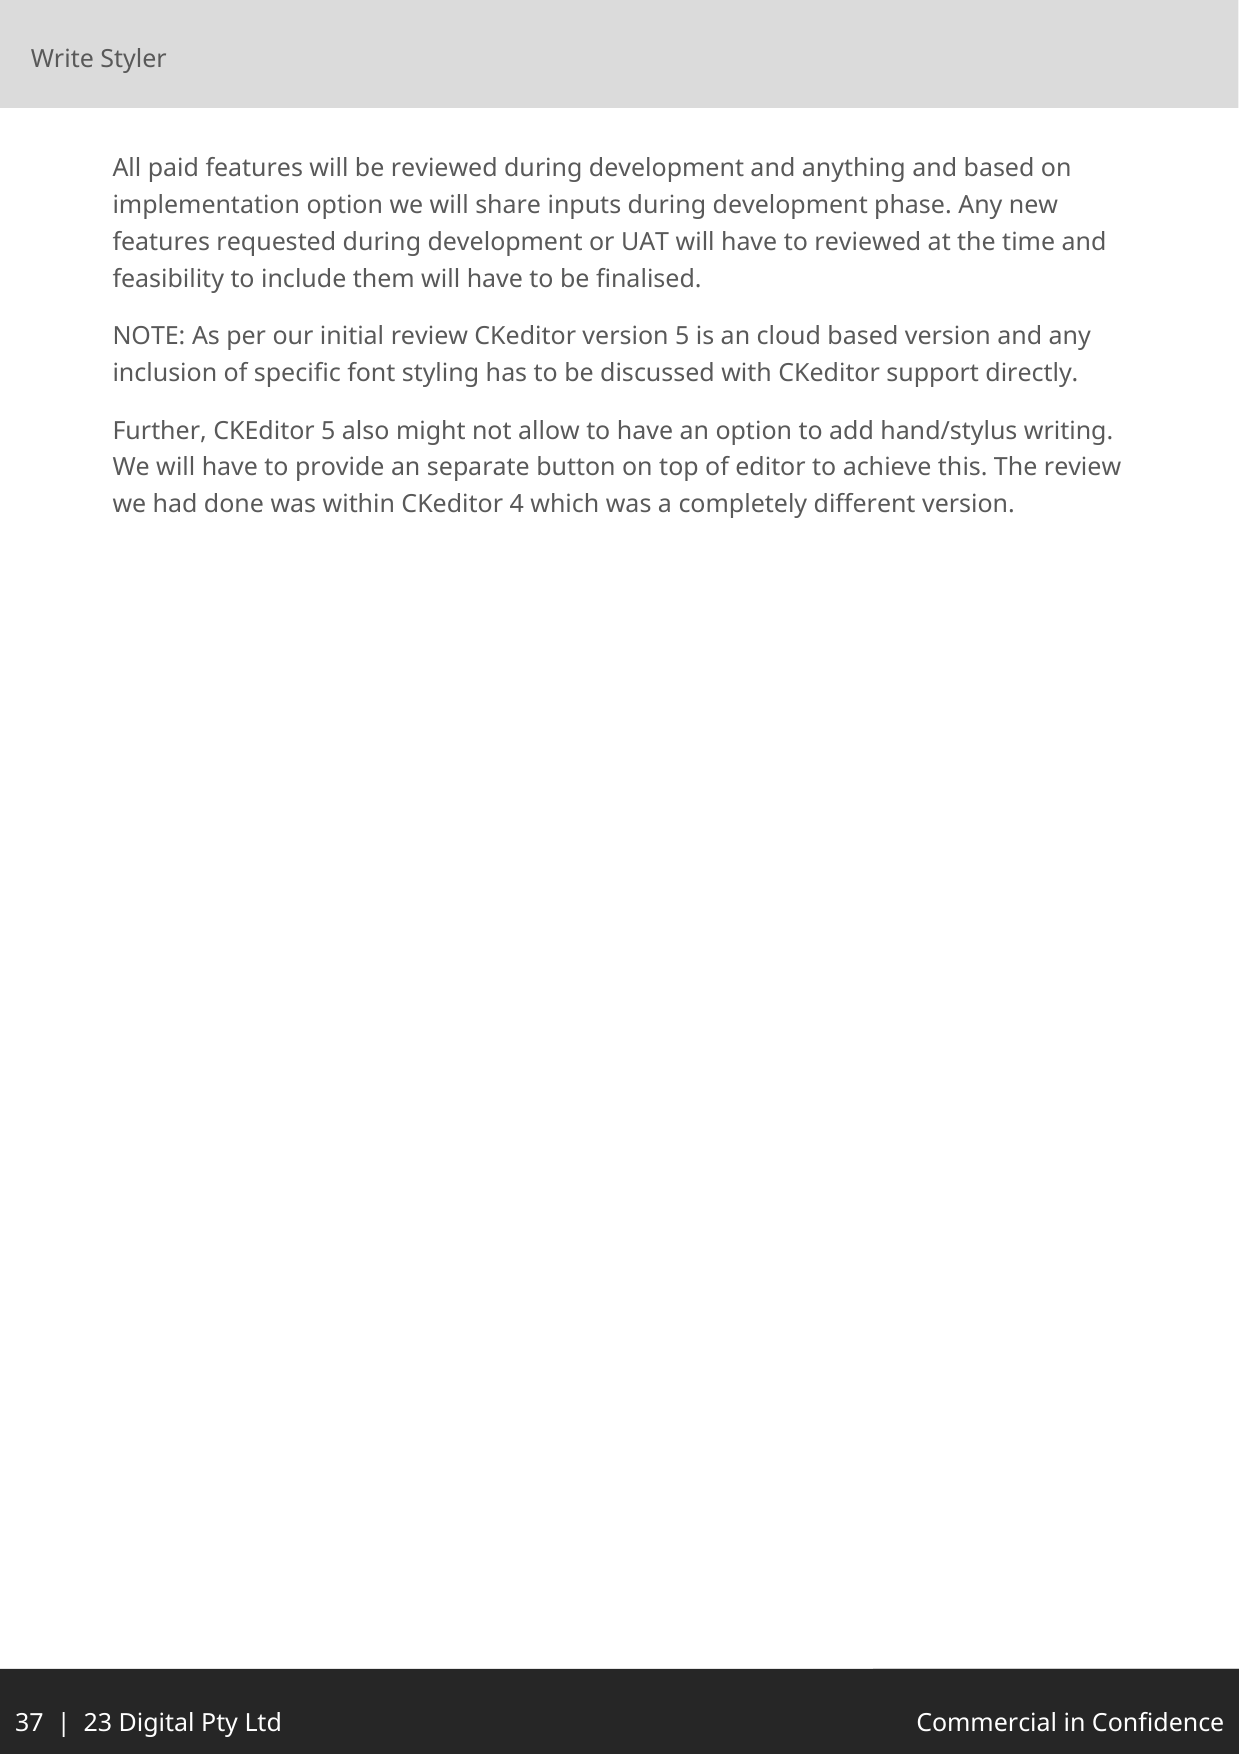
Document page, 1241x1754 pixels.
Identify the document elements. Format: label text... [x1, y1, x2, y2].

text NOTE: As per our initial review CKeditor version 5 is an cloud based version and any inclusion of specific font styling has to be discussed with CKeditor support directly. [112, 318, 1128, 389]
text All paid features will be reviewed during development and anything and based on implementation option we will share inputs during development phase. Any new features requested during development or UAT will have to reviewed at the time and feasibility to include them will have to be finalised. [112, 150, 1128, 294]
text Further, CKEditor 5 also might not allow to have an option to add hand/stylus writing. We will have to provide an separate button on top of editor to achieve this. The review we had done was within CKeditor 4 which was a completely different version. [112, 412, 1128, 520]
